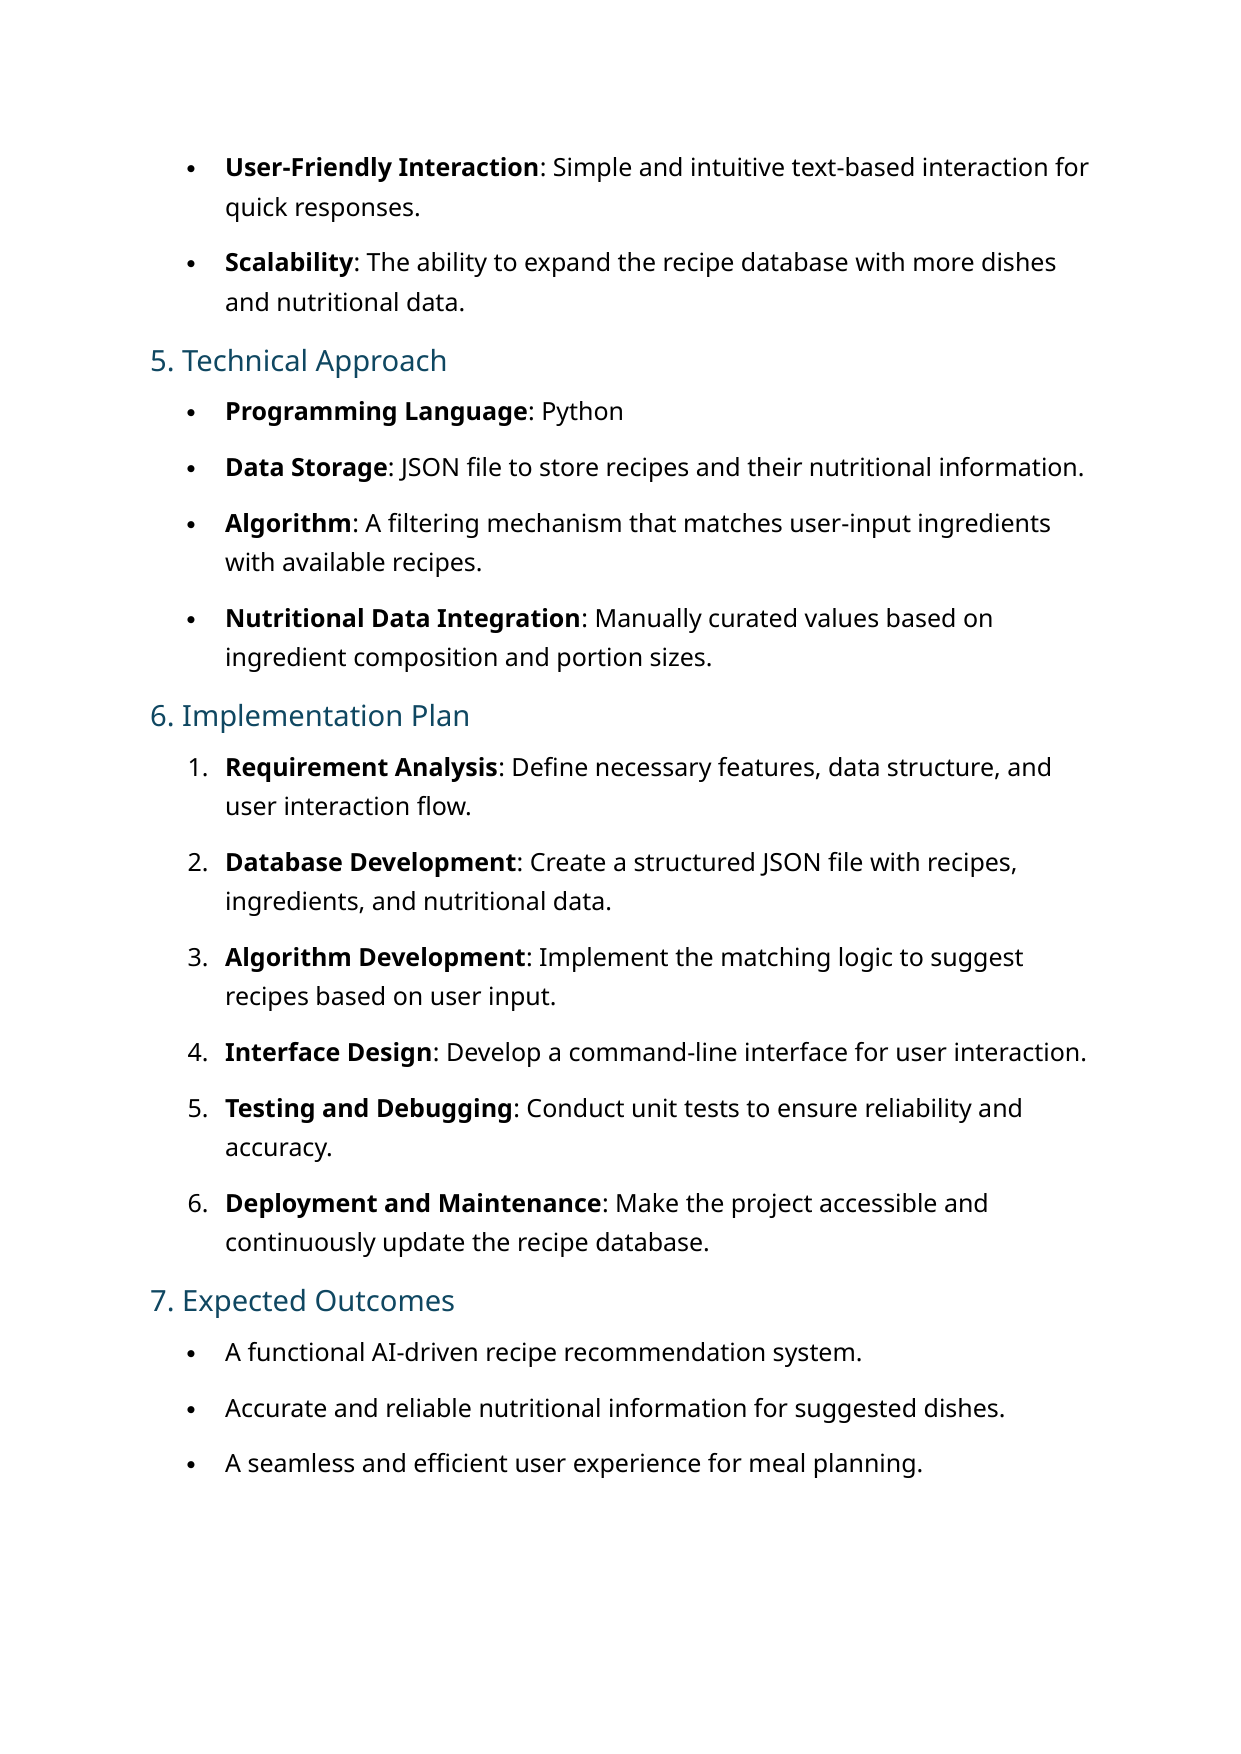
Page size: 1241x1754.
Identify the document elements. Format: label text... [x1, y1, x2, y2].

list A seamless and efficient user experience for meal planning. [187, 1446, 1090, 1480]
list Deployment and Maintenance: Make the project accessible and continuously update the recipe database. [187, 1185, 1090, 1259]
list Algorithm Development: Implement the matching logic to suggest recipes based on user input. [187, 939, 1090, 1013]
list Requirement Analysis: Define necessary features, data structure, and user interaction flow. [187, 749, 1090, 823]
subtitle 6. Implementation Plan [150, 696, 1090, 735]
list Testing and Debugging: Conduct unit tests to ensure reliability and accuracy. [187, 1090, 1090, 1164]
list A functional AI-driven recipe recommendation system. [187, 1334, 1090, 1368]
subtitle 5. Technical Approach [150, 340, 1090, 380]
list Data Storage: JSON file to store recipes and their nutritional information. [187, 450, 1090, 484]
list Database Development: Create a structured JSON file with recipes, ingredients, and nutritional data. [187, 844, 1090, 918]
list Algorithm: A filtering mechanism that matches user-input ingredients with available recipes. [187, 506, 1090, 579]
list User-Friendly Interaction: Simple and intuitive text-based interaction for quick responses. [187, 150, 1090, 223]
list Interface Design: Develop a command-line interface for user interaction. [187, 1034, 1090, 1069]
list Nutritional Data Integration: Manually curated values based on ingredient composition and portion sizes. [187, 601, 1090, 674]
list Accurate and reliable nutritional information for suggested dishes. [187, 1390, 1090, 1424]
list Scalability: The ability to expand the recipe database with more dishes and nutritional data. [187, 245, 1090, 318]
list Programming Language: Python [187, 394, 1090, 428]
subtitle 7. Expected Outcomes [150, 1280, 1090, 1320]
